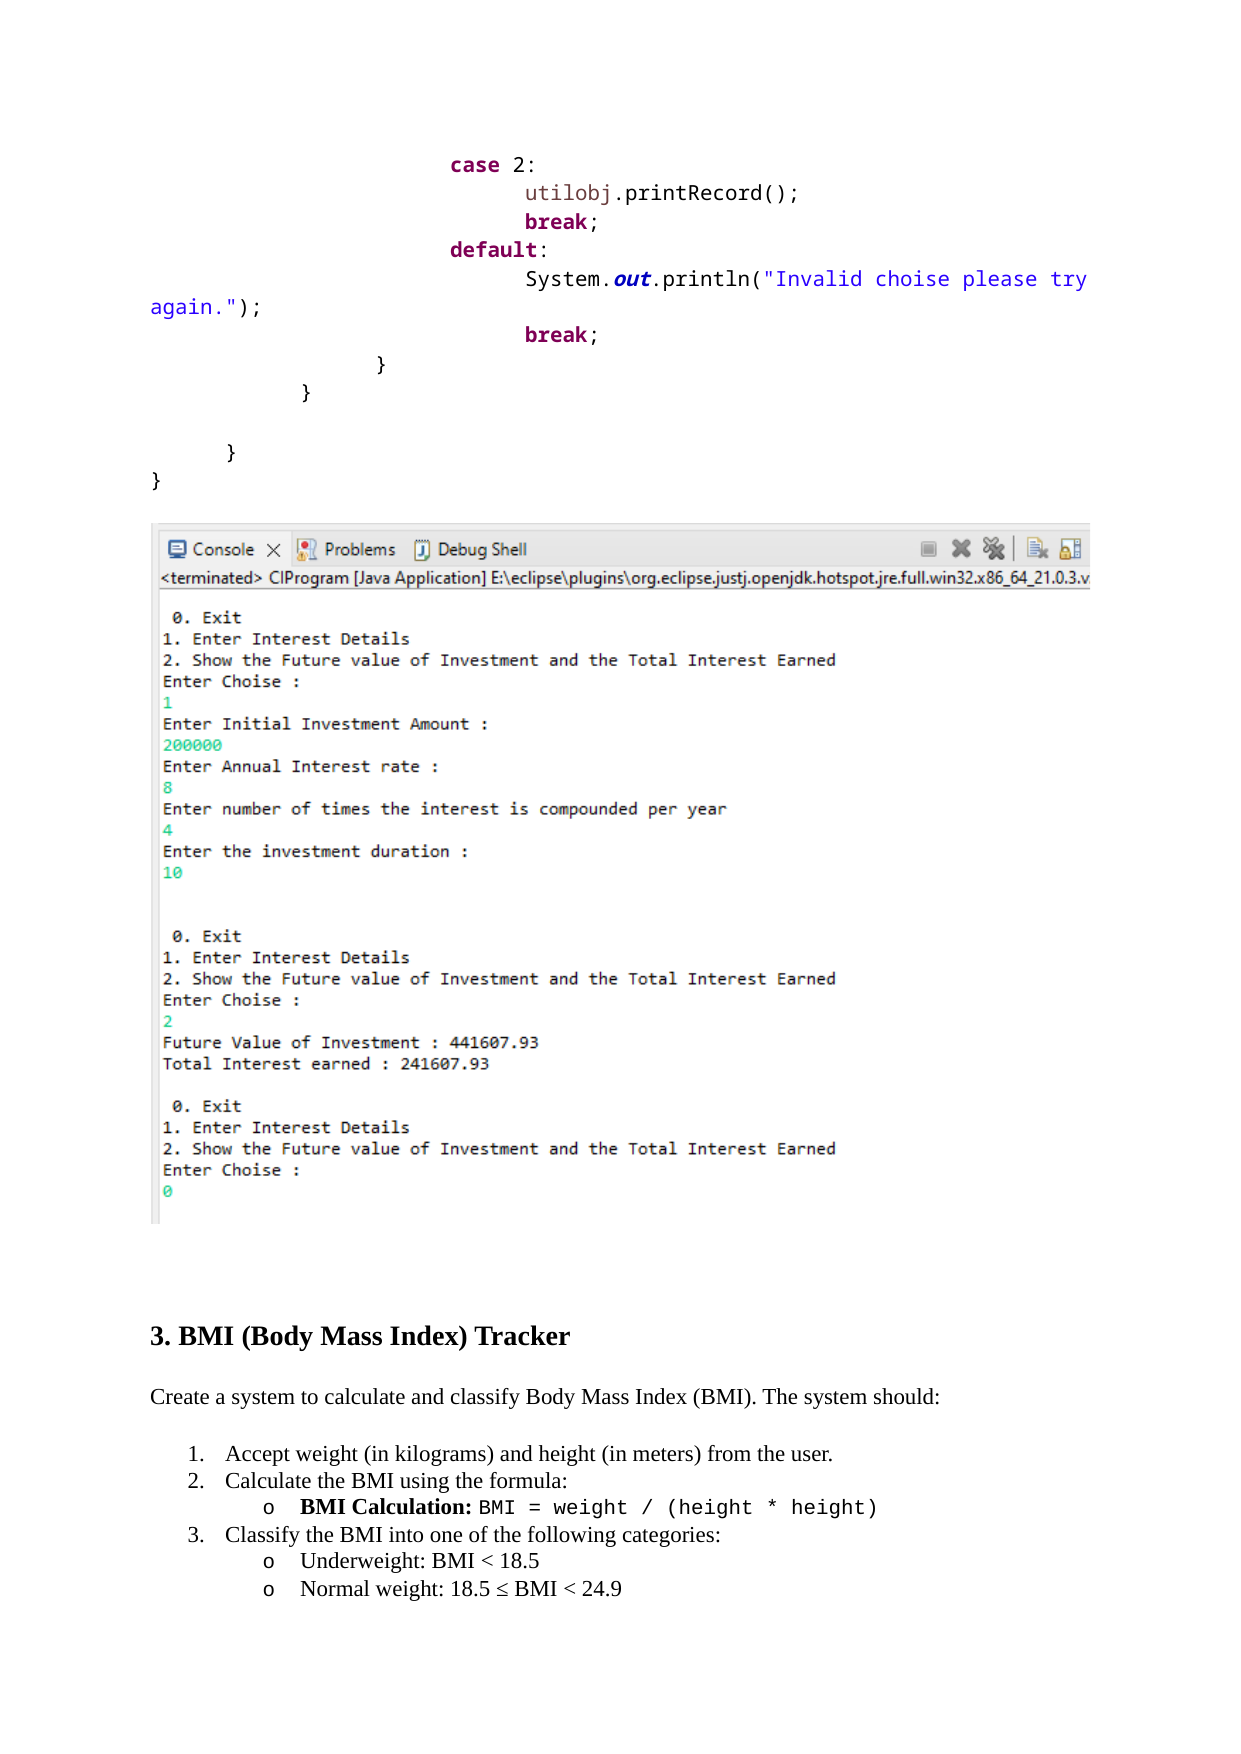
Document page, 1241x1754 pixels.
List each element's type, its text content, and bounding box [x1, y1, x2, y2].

text Create a system to calculate and classify Body Mass Index (BMI). The system should: [150, 1383, 1090, 1409]
list Underweight: BMI < 18.5 [262, 1547, 1090, 1575]
text System.out.println("Invalid choise please try again."); [150, 264, 1090, 321]
text } [150, 377, 1090, 406]
text } [150, 466, 1090, 494]
text case 2: [150, 150, 1090, 178]
list Calculate the BMI using the formula: [187, 1467, 1090, 1493]
text break; [150, 207, 1090, 235]
text utilobj.printRecord(); [150, 178, 1090, 207]
list BMI Calculation: BMI = weight / (height * height) [262, 1493, 1090, 1521]
text } [150, 349, 1090, 377]
list Normal weight: 18.5 ≤ BMI < 24.9 [262, 1575, 1090, 1602]
list Accept weight (in kilograms) and height (in meters) from the user. [187, 1441, 1090, 1467]
text } [150, 437, 1090, 466]
text default: [150, 235, 1090, 264]
text break; [150, 321, 1090, 349]
picture [150, 523, 1091, 1224]
list Classify the BMI into one of the following categories: [187, 1521, 1090, 1547]
text 3. BMI (Body Mass Index) Tracker [150, 1319, 1090, 1351]
